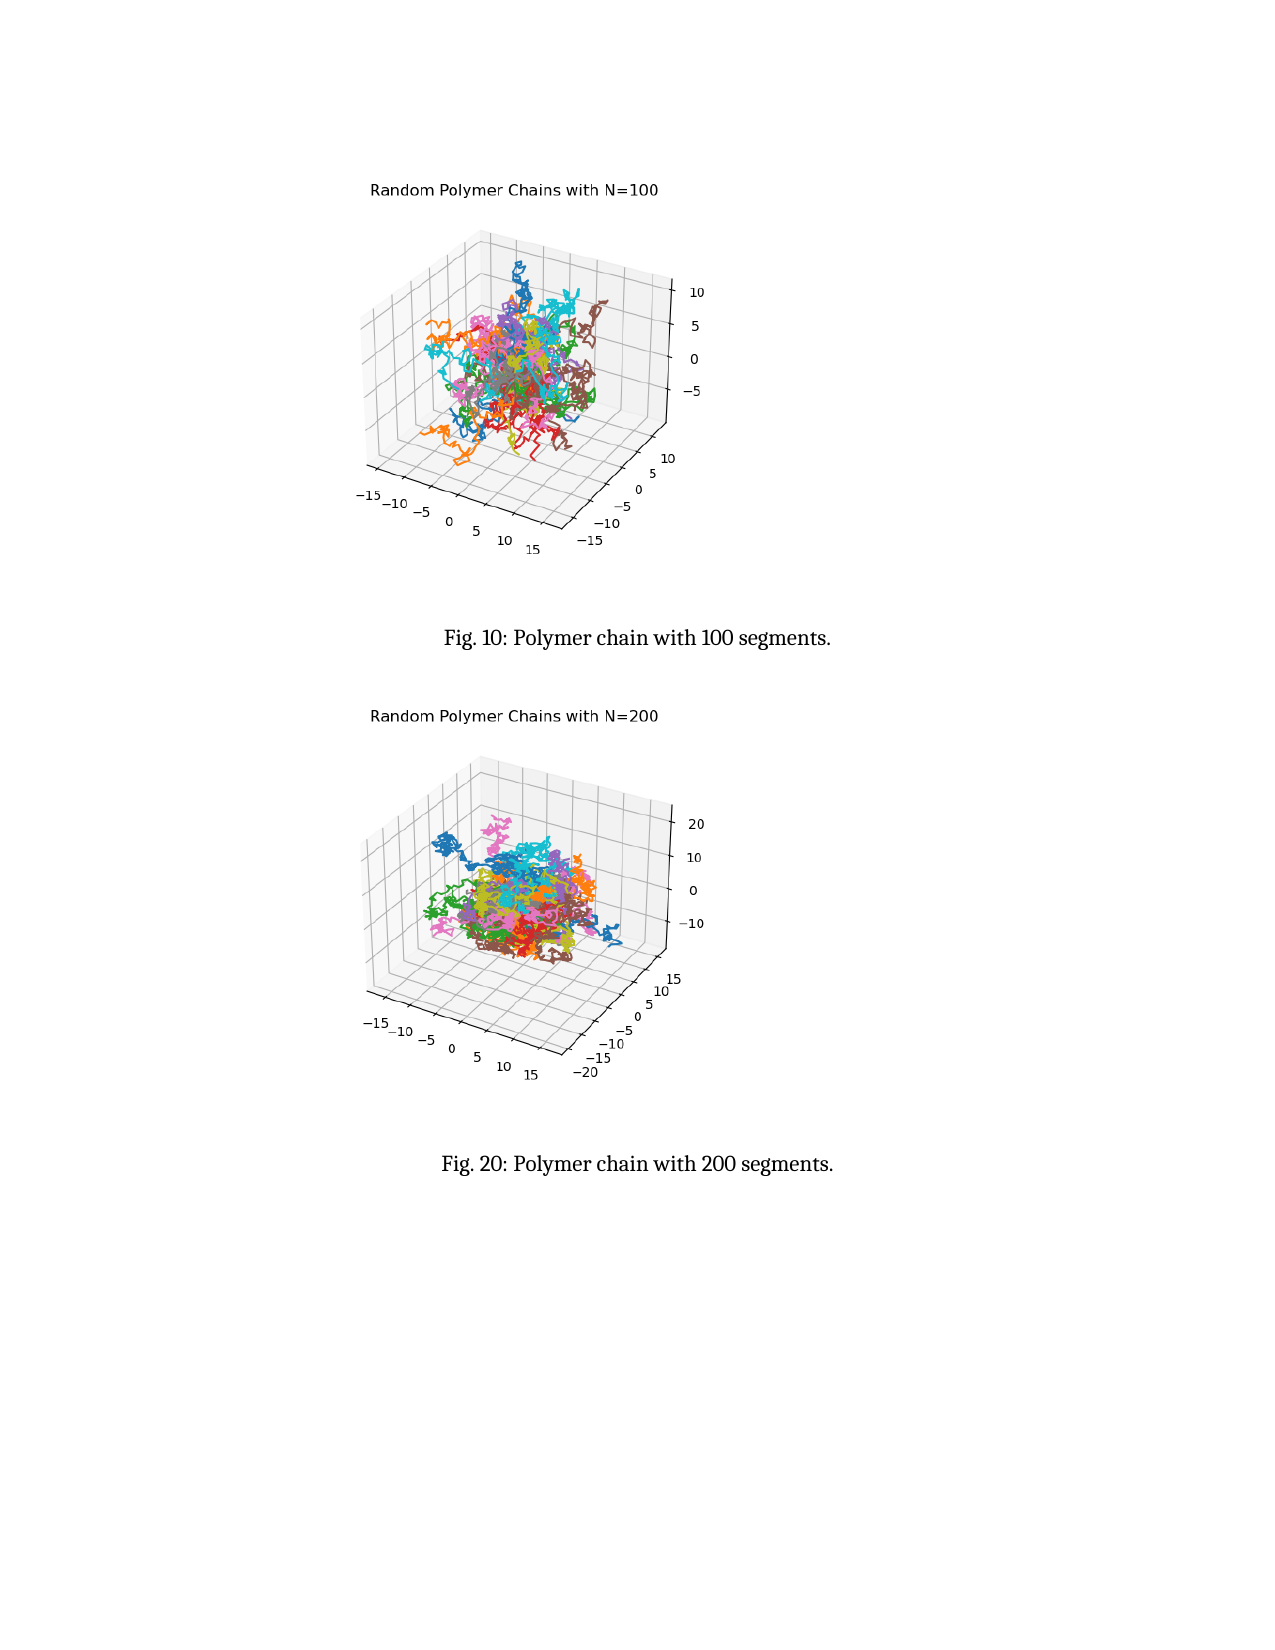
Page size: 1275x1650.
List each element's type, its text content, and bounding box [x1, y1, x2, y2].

picture [206, 150, 807, 600]
text Fig. 20: Polymer chain with 200 segments. [187, 1150, 1087, 1177]
picture [206, 675, 807, 1126]
text Fig. 10: Polymer chain with 100 segments. [187, 625, 1087, 651]
